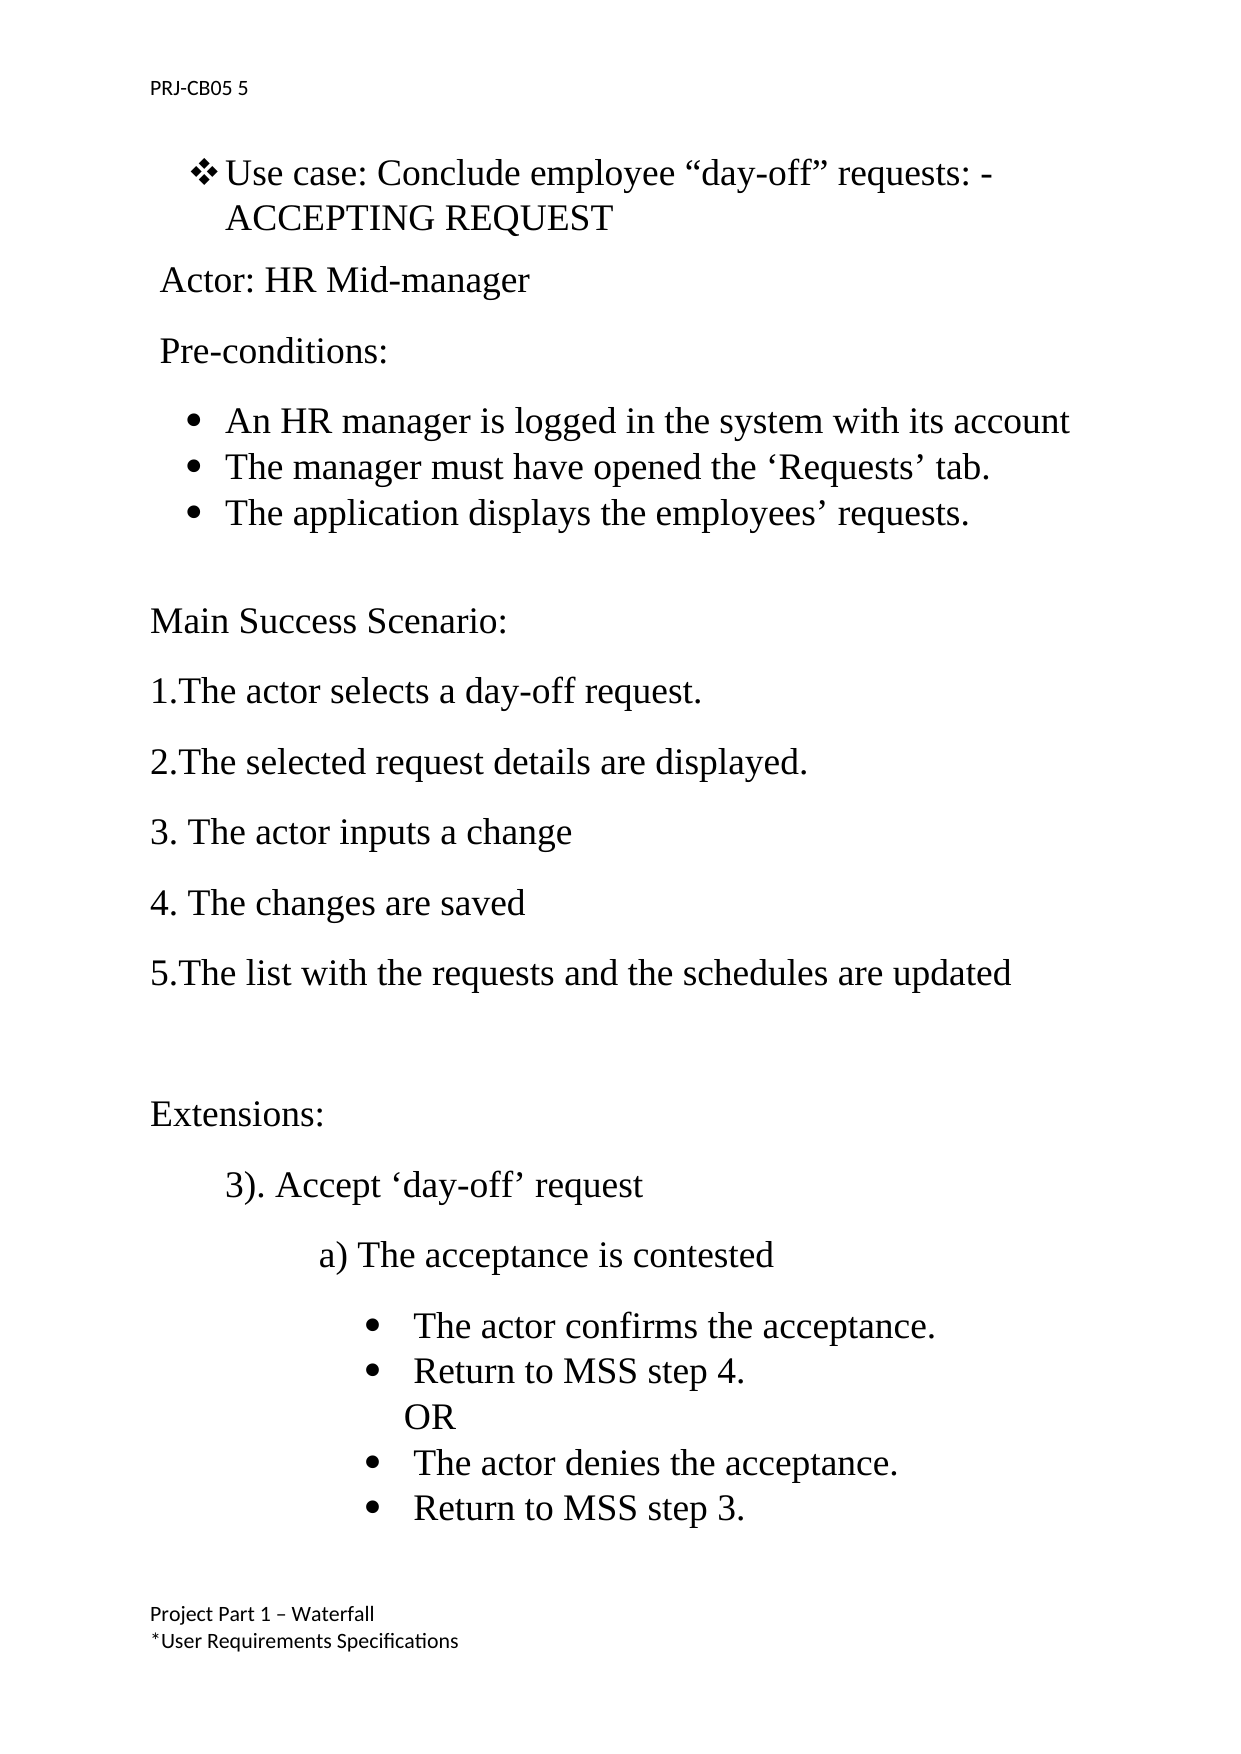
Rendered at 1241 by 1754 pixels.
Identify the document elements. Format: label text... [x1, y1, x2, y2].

list The actor confirms the acceptance. [366, 1303, 1090, 1346]
list Use case: Conclude employee “day-off” requests: -ACCEPTING REQUEST [187, 150, 1090, 239]
list The application displays the employees’ requests. [187, 490, 1090, 533]
list Return to MSS step 3. [366, 1486, 1090, 1529]
text 1.The actor selects a day-off request. [150, 669, 1090, 712]
list Return to MSS step 4. [366, 1349, 1090, 1392]
text 5.The list with the requests and the schedules are updated [150, 951, 1090, 994]
list The actor denies the acceptance. [366, 1440, 1090, 1483]
text 3. The actor inputs a change [150, 810, 1090, 853]
text Actor: HR Mid-manager [150, 258, 1090, 301]
list An HR manager is logged in the system with its account [187, 399, 1090, 442]
text a) The acceptance is contested [150, 1233, 1090, 1276]
text Pre-conditions: [150, 328, 1090, 372]
list OR [404, 1394, 1090, 1438]
text 4. The changes are saved [150, 880, 1090, 923]
list The manager must have opened the ‘Requests’ tab. [187, 444, 1090, 488]
text 3). Accept ‘day-off’ request [150, 1162, 1090, 1205]
text Extensions: [150, 1092, 1090, 1135]
text Main Success Scenario: [150, 598, 1090, 641]
text 2.The selected request details are displayed. [150, 739, 1090, 782]
